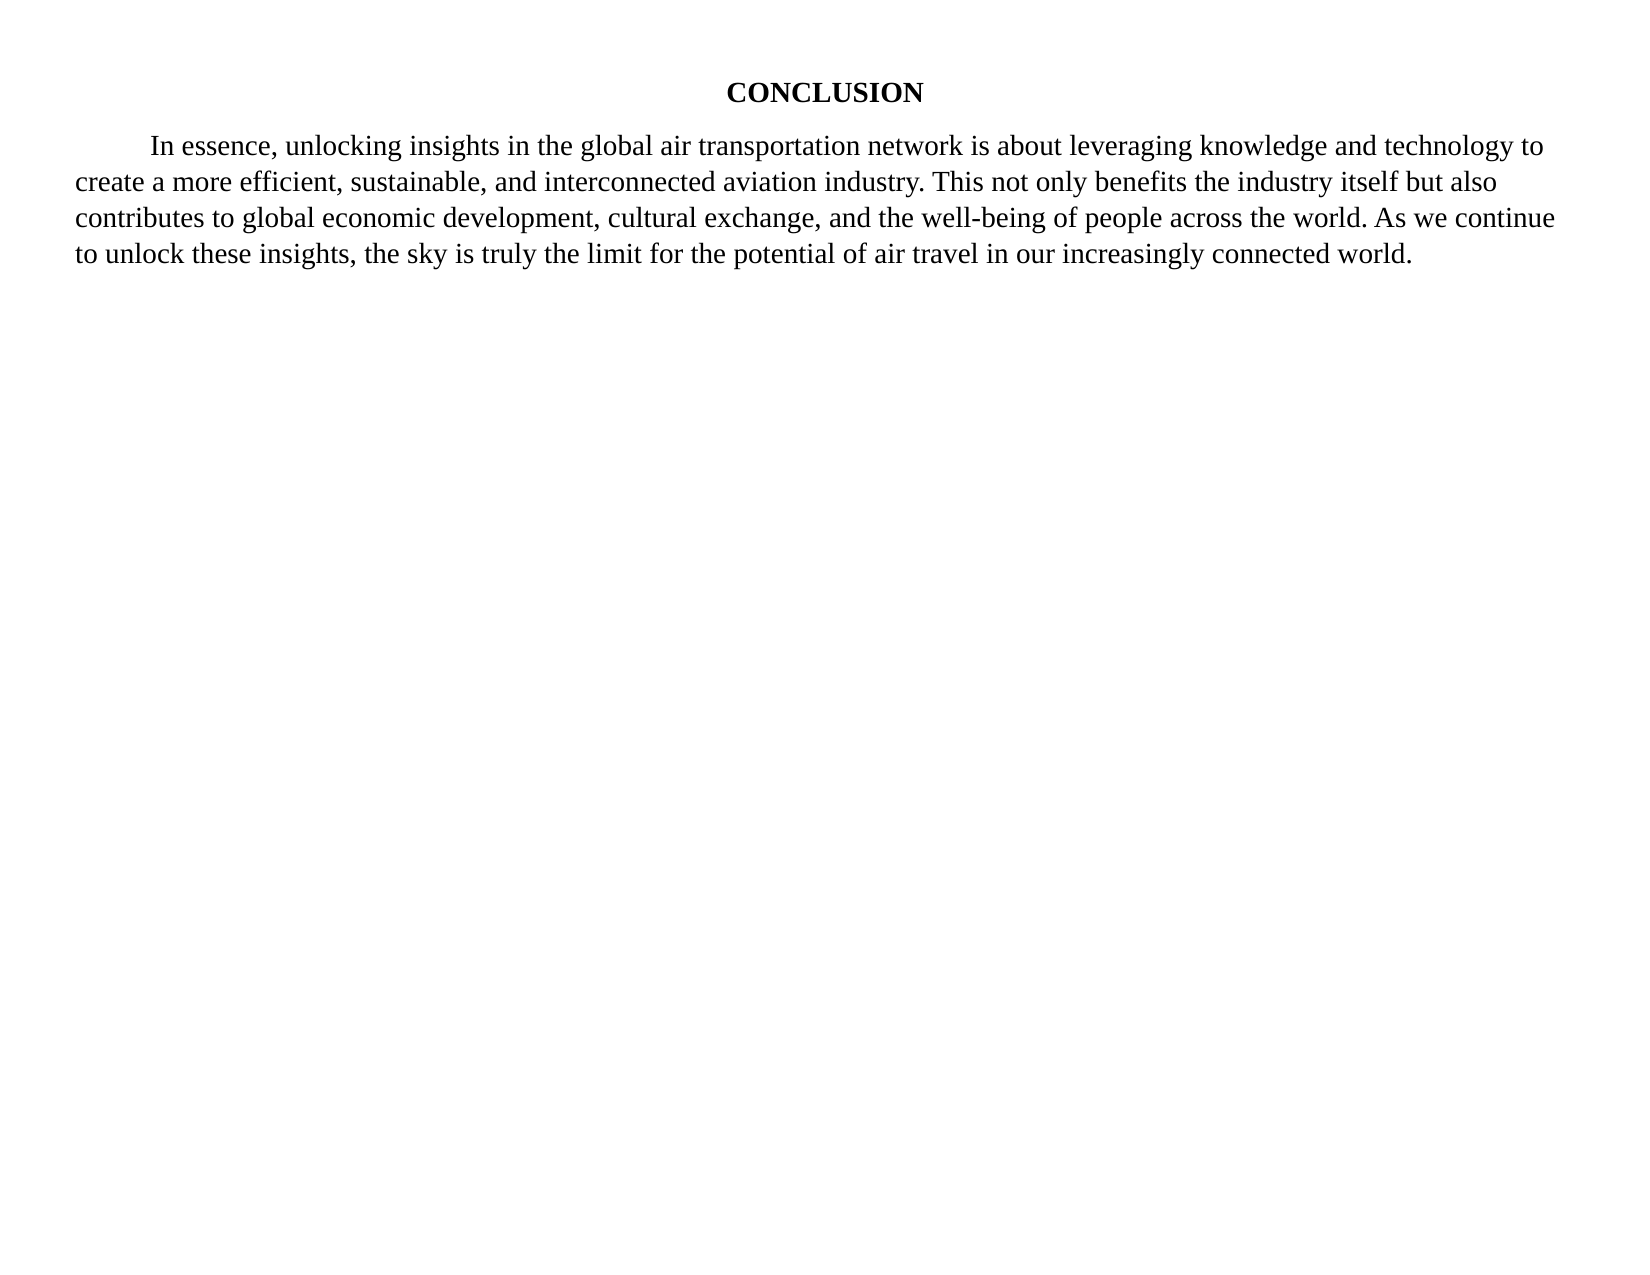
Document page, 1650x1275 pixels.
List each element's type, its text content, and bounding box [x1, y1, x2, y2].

list In essence, unlocking insights in the global air transportation network is about leveraging knowledge and technology to [150, 128, 1575, 161]
text CONCLUSION [75, 75, 1575, 108]
text create a more efficient, sustainable, and interconnected aviation industry. This not only benefits the industry itself but also contributes to global economic development, cultural exchange, and the well-being of people across the world. As we continue to unlock these insights, the sky is truly the limit for the potential of air travel in our increasingly connected world. [75, 164, 1575, 270]
